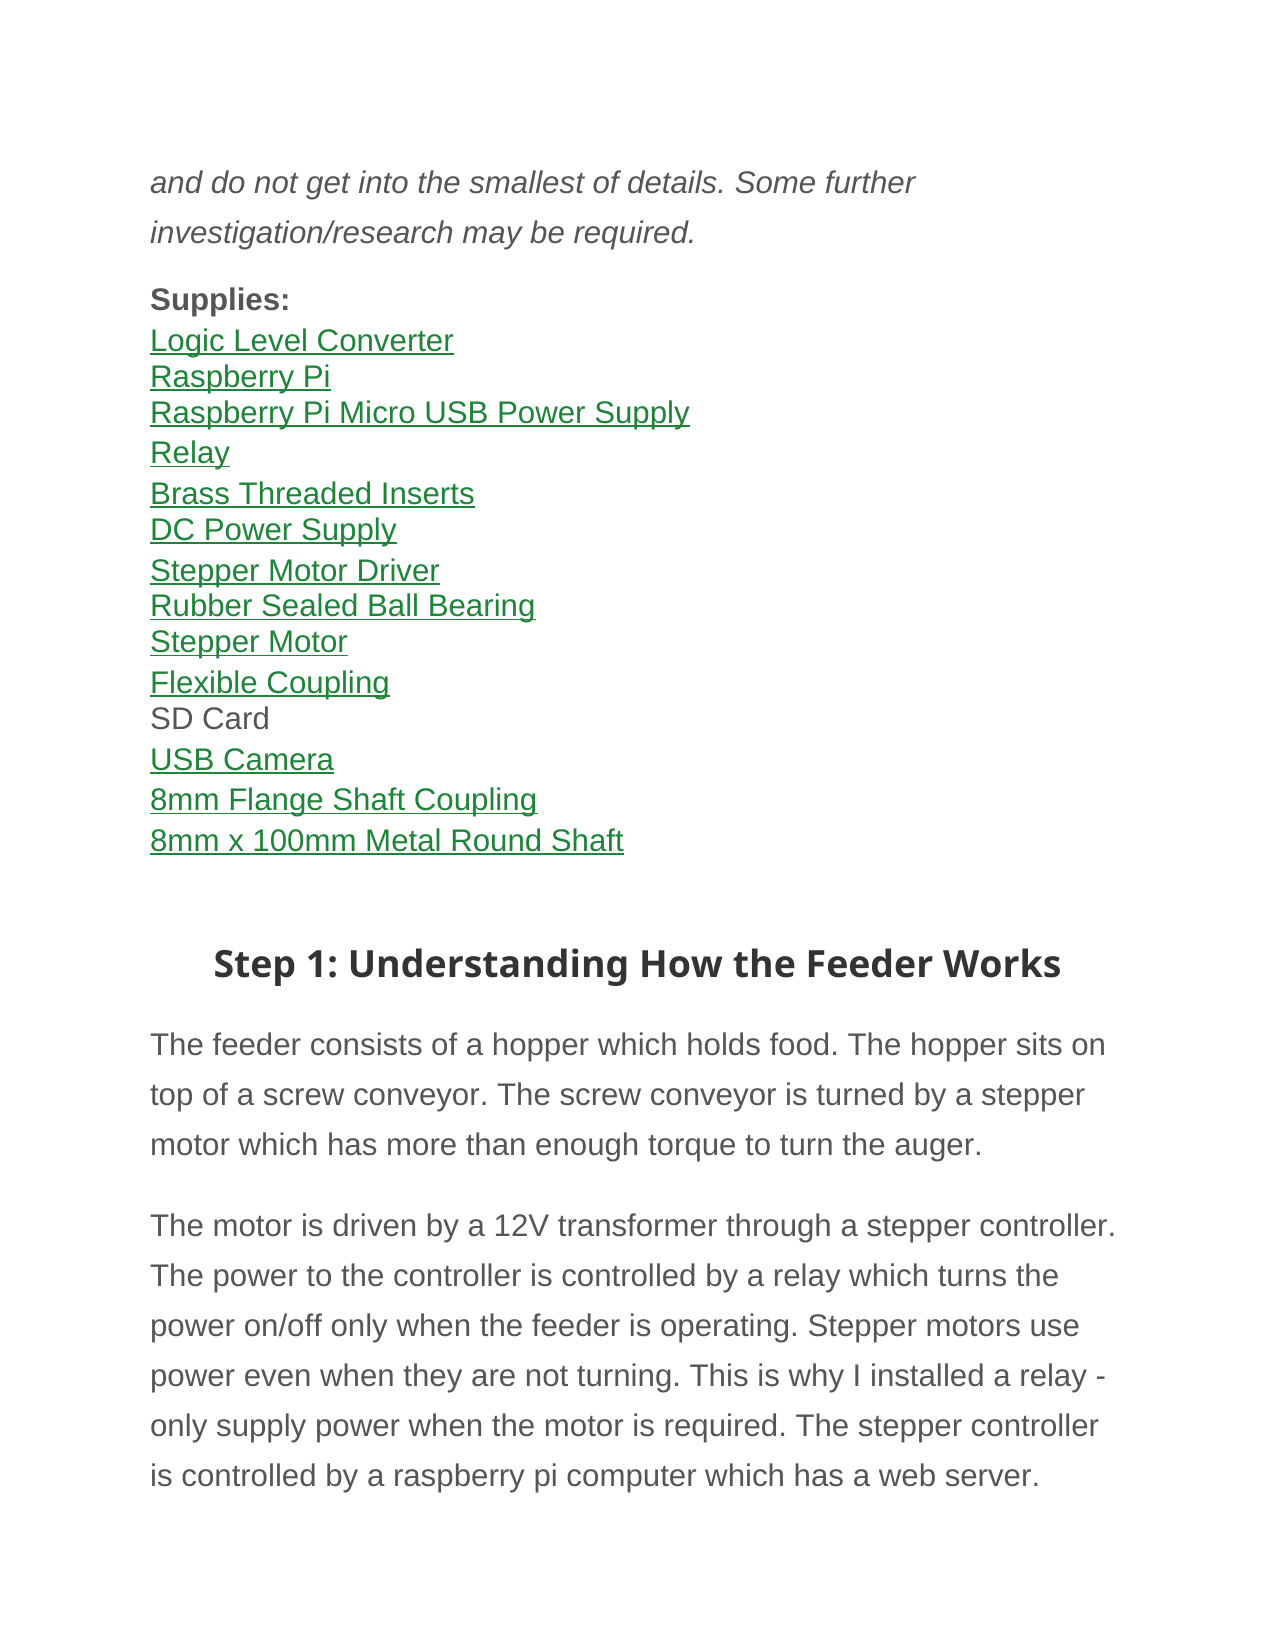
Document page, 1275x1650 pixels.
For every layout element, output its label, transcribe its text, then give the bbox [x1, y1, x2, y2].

text Brass Threaded Inserts DC Power Supply [150, 475, 1125, 547]
text Supplies: [150, 281, 1125, 317]
text USB Camera [150, 741, 1125, 777]
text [150, 150, 1125, 250]
text The motor is driven by a 12V transformer through a stepper controller. The power to the controller is controlled by a relay which turns the power on/off only when the feeder is operating. Stepper motors use power even when they are not turning. This is why I installed a relay - only supply power when the motor is required. The stepper controller is controlled by a raspberry pi computer which has a web server. [150, 1193, 1125, 1493]
text Stepper Motor Driver Rubber Sealed Ball Bearing Stepper Motor [150, 552, 1125, 659]
text 8mm Flange Shaft Coupling [150, 781, 1125, 817]
text Relay [150, 434, 1125, 470]
text Logic Level Converter Raspberry Pi Raspberry Pi Micro USB Power Supply [150, 322, 1125, 430]
text Step 1: Understanding How the Feeder Works [150, 937, 1125, 988]
text The feeder consists of a hopper which holds food. The hopper sits on top of a screw conveyor. The screw conveyor is turned by a stepper motor which has more than enough torque to turn the auger. [150, 1011, 1125, 1161]
text 8mm x 100mm Metal Round Shaft [150, 822, 1125, 858]
text Flexible Coupling SD Card [150, 664, 1125, 736]
